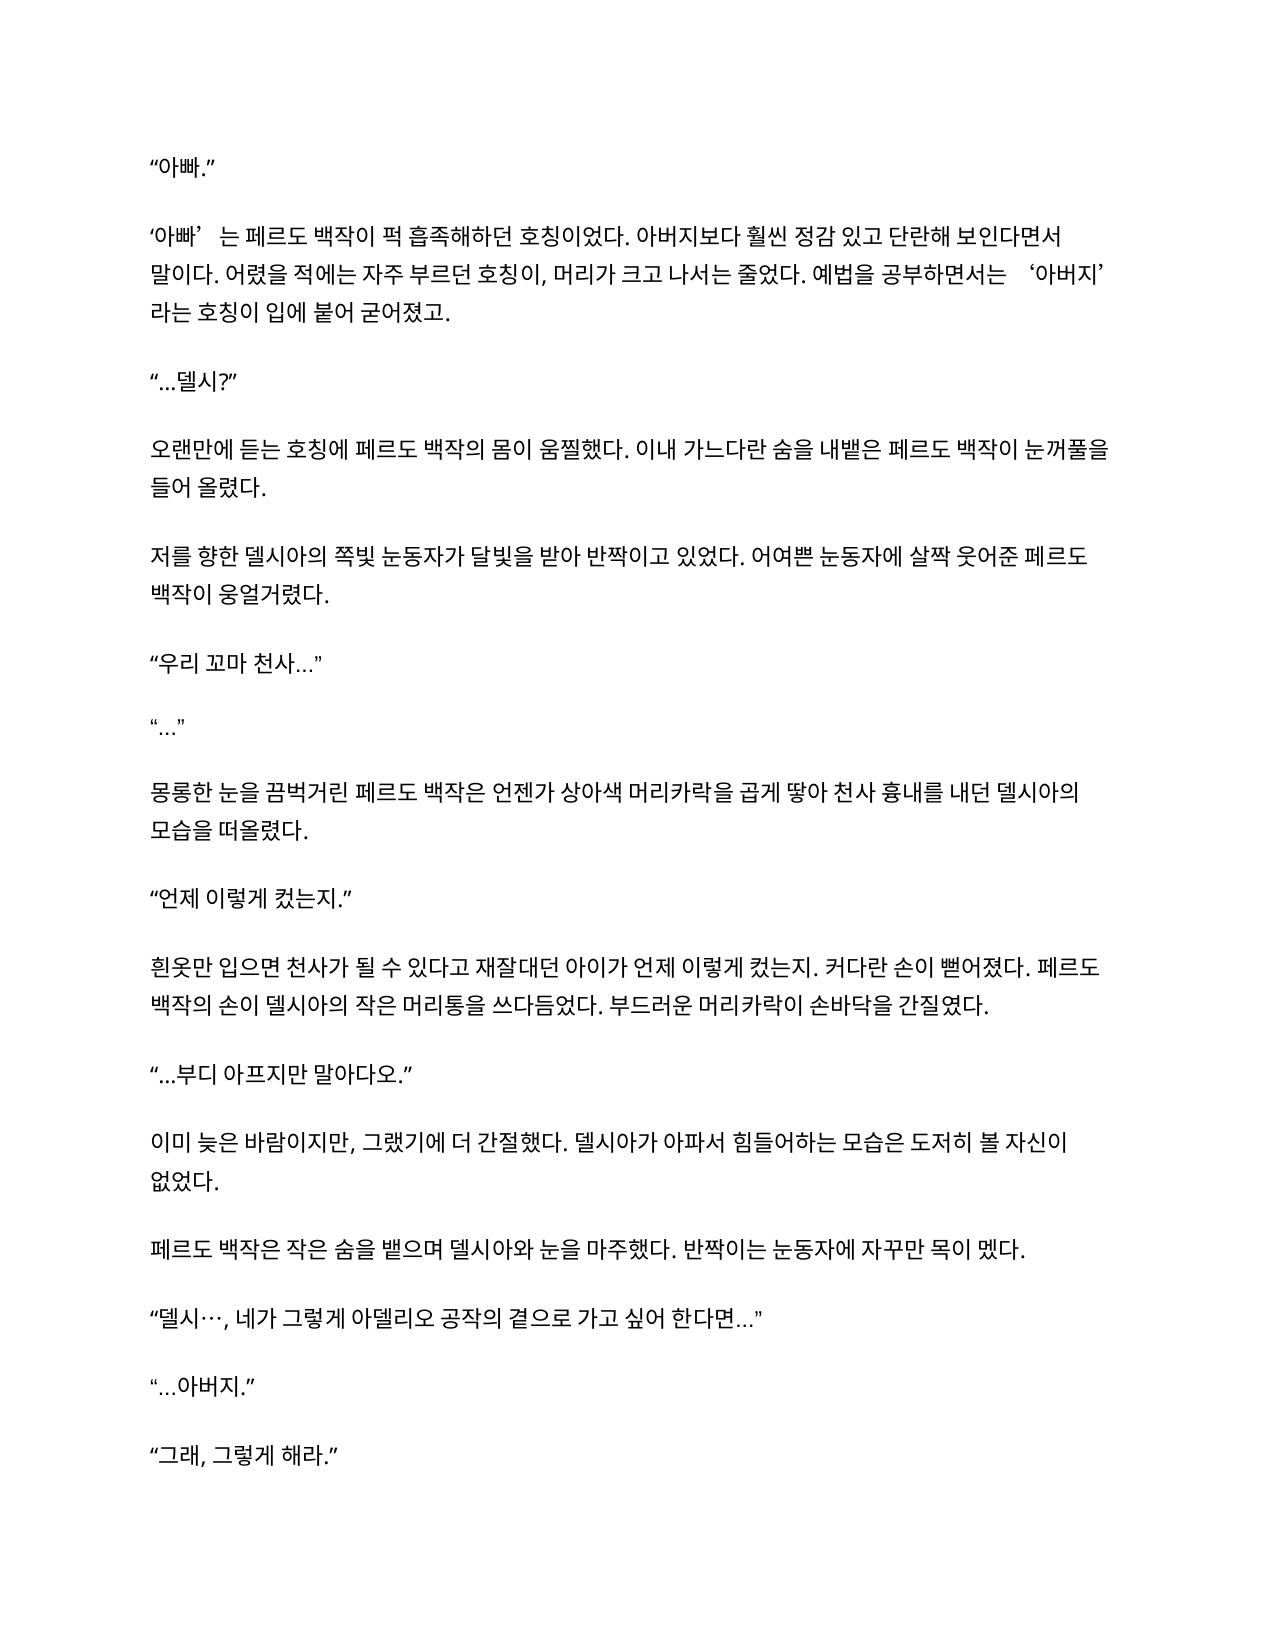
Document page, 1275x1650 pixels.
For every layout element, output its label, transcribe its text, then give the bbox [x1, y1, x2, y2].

text “…부디 아프지만 말아다오.” [150, 1057, 1125, 1090]
text “우리 꼬마 천사...” [150, 646, 1125, 679]
text 저를 향한 델시아의 쪽빛 눈동자가 달빛을 받아 반짝이고 있었다. 어여쁜 눈동자에 살짝 웃어준 페르도 백작이 웅얼거렸다. [150, 539, 1125, 610]
text 오랜만에 듣는 호칭에 페르도 백작의 몸이 움찔했다. 이내 가느다란 숨을 내뱉은 페르도 백작이 눈꺼풀을 들어 올렸다. [150, 432, 1125, 504]
text “…델시?” [150, 363, 1125, 397]
text “...아버지.” [150, 1369, 1125, 1402]
text 흰옷만 입으면 천사가 될 수 있다고 재잘대던 아이가 언제 이렇게 컸는지. 커다란 손이 뻗어졌다. 페르도 백작의 손이 델시아의 작은 머리통을 쓰다듬었다. 부드러운 머리카락이 손바닥을 간질였다. [150, 950, 1125, 1021]
text “...” [150, 714, 1125, 741]
text “아빠.” [150, 150, 1125, 183]
text 몽롱한 눈을 끔벅거린 페르도 백작은 언젠가 상아색 머리카락을 곱게 땋아 천사 흉내를 내던 델시아의 모습을 떠올렸다. [150, 774, 1125, 846]
text “델시…, 네가 그렇게 아델리오 공작의 곁으로 가고 싶어 한다면...” [150, 1300, 1125, 1334]
text 페르도 백작은 작은 숨을 뱉으며 델시아와 눈을 마주했다. 반짝이는 눈동자에 자꾸만 목이 멨다. [150, 1232, 1125, 1265]
text “언제 이렇게 컸는지.” [150, 881, 1125, 914]
text “그래, 그렇게 해라.” [150, 1437, 1125, 1471]
text ‘아빠’는 페르도 백작이 퍽 흡족해하던 호칭이었다. 아버지보다 훨씬 정감 있고 단란해 보인다면서 말이다. 어렸을 적에는 자주 부르던 호칭이, 머리가 크고 나서는 줄었다. 예법을 공부하면서는 ‘아버지’라는 호칭이 입에 붙어 굳어졌고. [150, 218, 1125, 328]
text 이미 늦은 바람이지만, 그랬기에 더 간절했다. 델시아가 아파서 힘들어하는 모습은 도저히 볼 자신이 없었다. [150, 1125, 1125, 1197]
